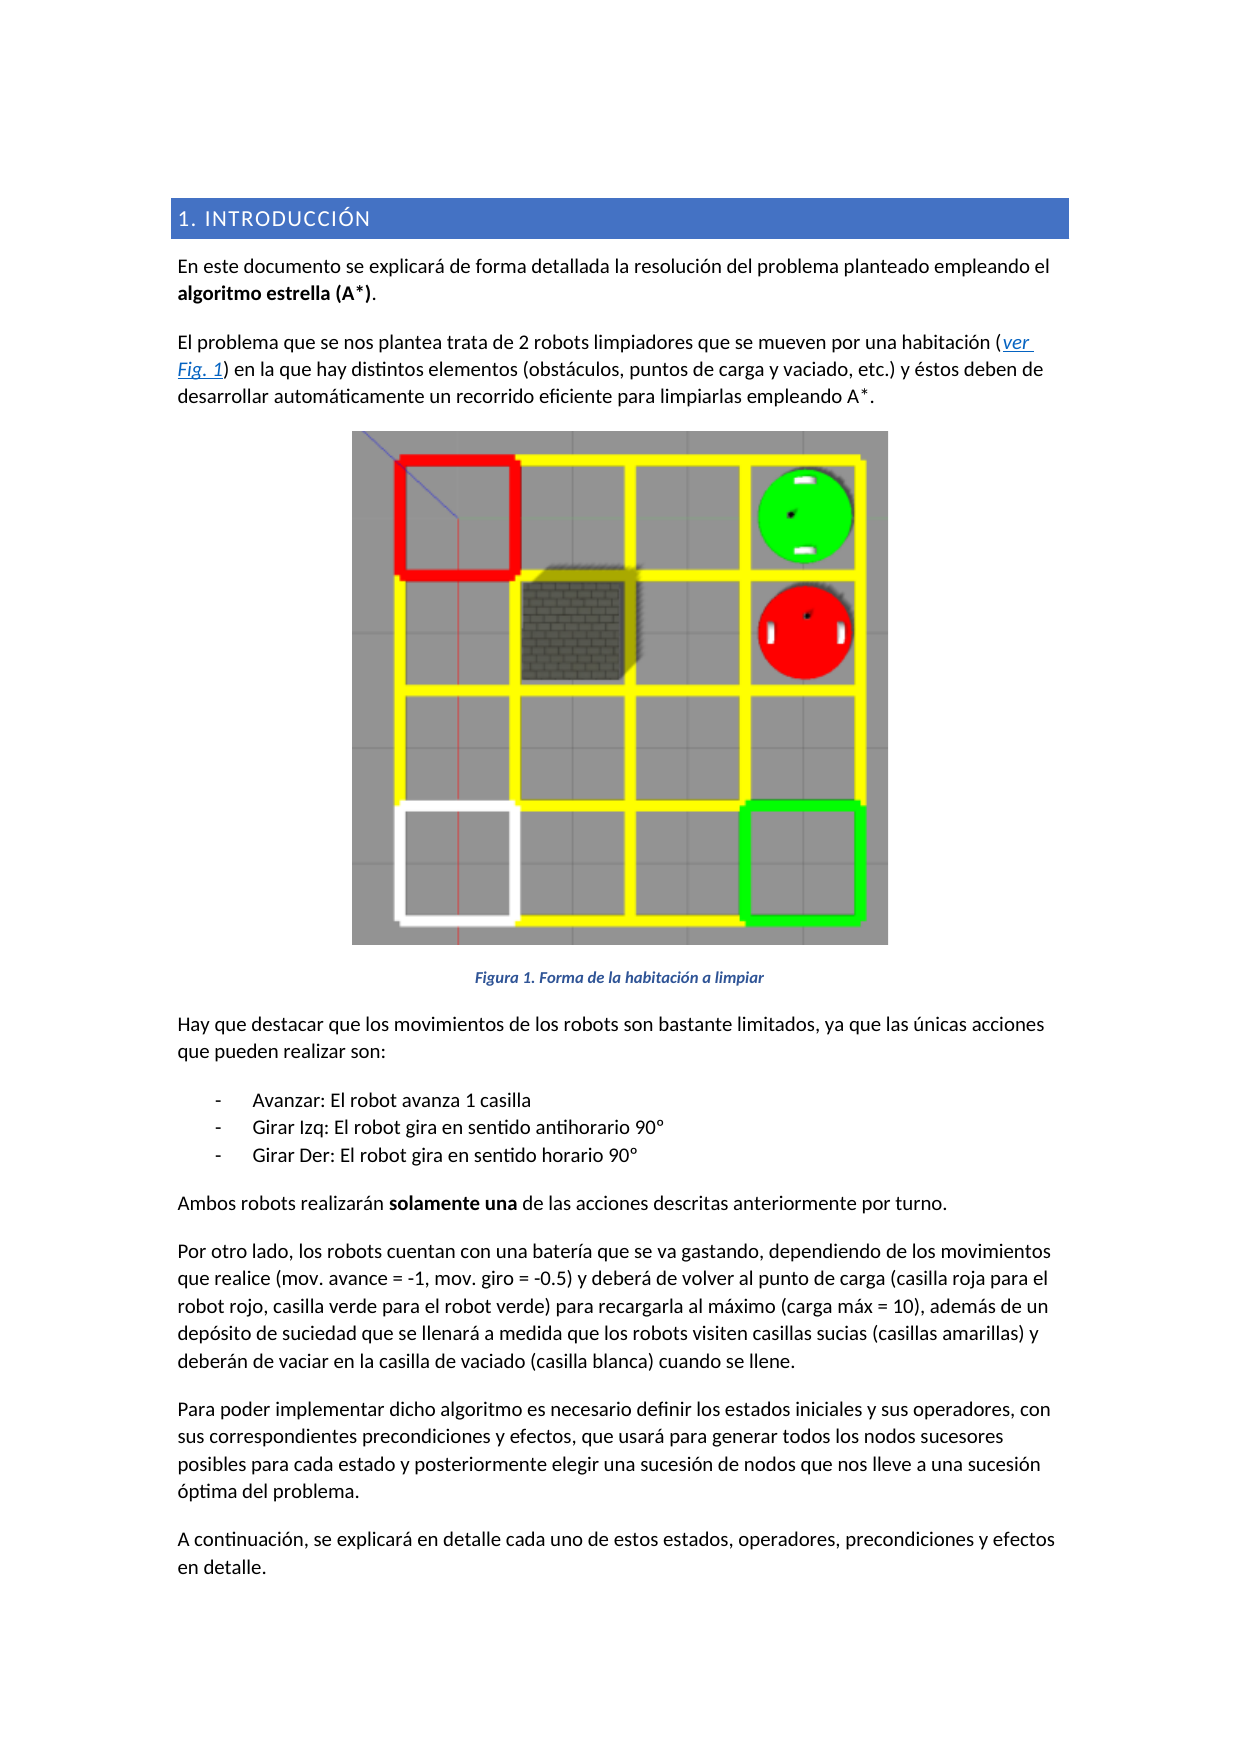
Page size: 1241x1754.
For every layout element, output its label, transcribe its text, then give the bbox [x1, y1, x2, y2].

text En este documento se explicará de forma detallada la resolución del problema planteado empleando el algoritmo estrella (A*). [177, 253, 1063, 306]
list Girar Izq: El robot gira en sentido antihorario 90º [215, 1114, 1063, 1140]
list Avanzar: El robot avanza 1 casilla [215, 1087, 1063, 1112]
text A continuación, se explicará en detalle cada uno de estos estados, operadores, precondiciones y efectos en detalle. [177, 1526, 1063, 1579]
text Hay que destacar que los movimientos de los robots son bastante limitados, ya que las únicas acciones que pueden realizar son: [177, 1011, 1063, 1064]
text Para poder implementar dicho algoritmo es necesario definir los estados iniciales y sus operadores, con sus correspondientes precondiciones y efectos, que usará para generar todos los nodos sucesores posibles para cada estado y posteriormente elegir una sucesión de nodos que nos lleve a una sucesión óptima del problema. [177, 1396, 1063, 1504]
text Figura 1. Forma de la habitación a limpiar [177, 967, 1063, 987]
text Por otro lado, los robots cuentan con una batería que se va gastando, dependiendo de los movimientos que realice (mov. avance = -1, mov. giro = -0.5) y deberá de volver al punto de carga (casilla roja para el robot rojo, casilla verde para el robot verde) para recargarla al máximo (carga máx = 10), además de un depósito de suciedad que se llenará a medida que los robots visiten casillas sucias (casillas amarillas) y deberán de vaciar en la casilla de vaciado (casilla blanca) cuando se llene. [177, 1238, 1063, 1373]
subtitle 1. Introducción [177, 204, 1063, 232]
text Ambos robots realizarán solamente una de las acciones descritas anteriormente por turno. [177, 1190, 1063, 1215]
picture [352, 431, 889, 945]
list Girar Der: El robot gira en sentido horario 90º [215, 1142, 1063, 1167]
text El problema que se nos plantea trata de 2 robots limpiadores que se mueven por una habitación (ver Fig. 1) en la que hay distintos elementos (obstáculos, puntos de carga y vaciado, etc.) y éstos deben de desarrollar automáticamente un recorrido eficiente para limpiarlas empleando A*. [177, 329, 1063, 409]
